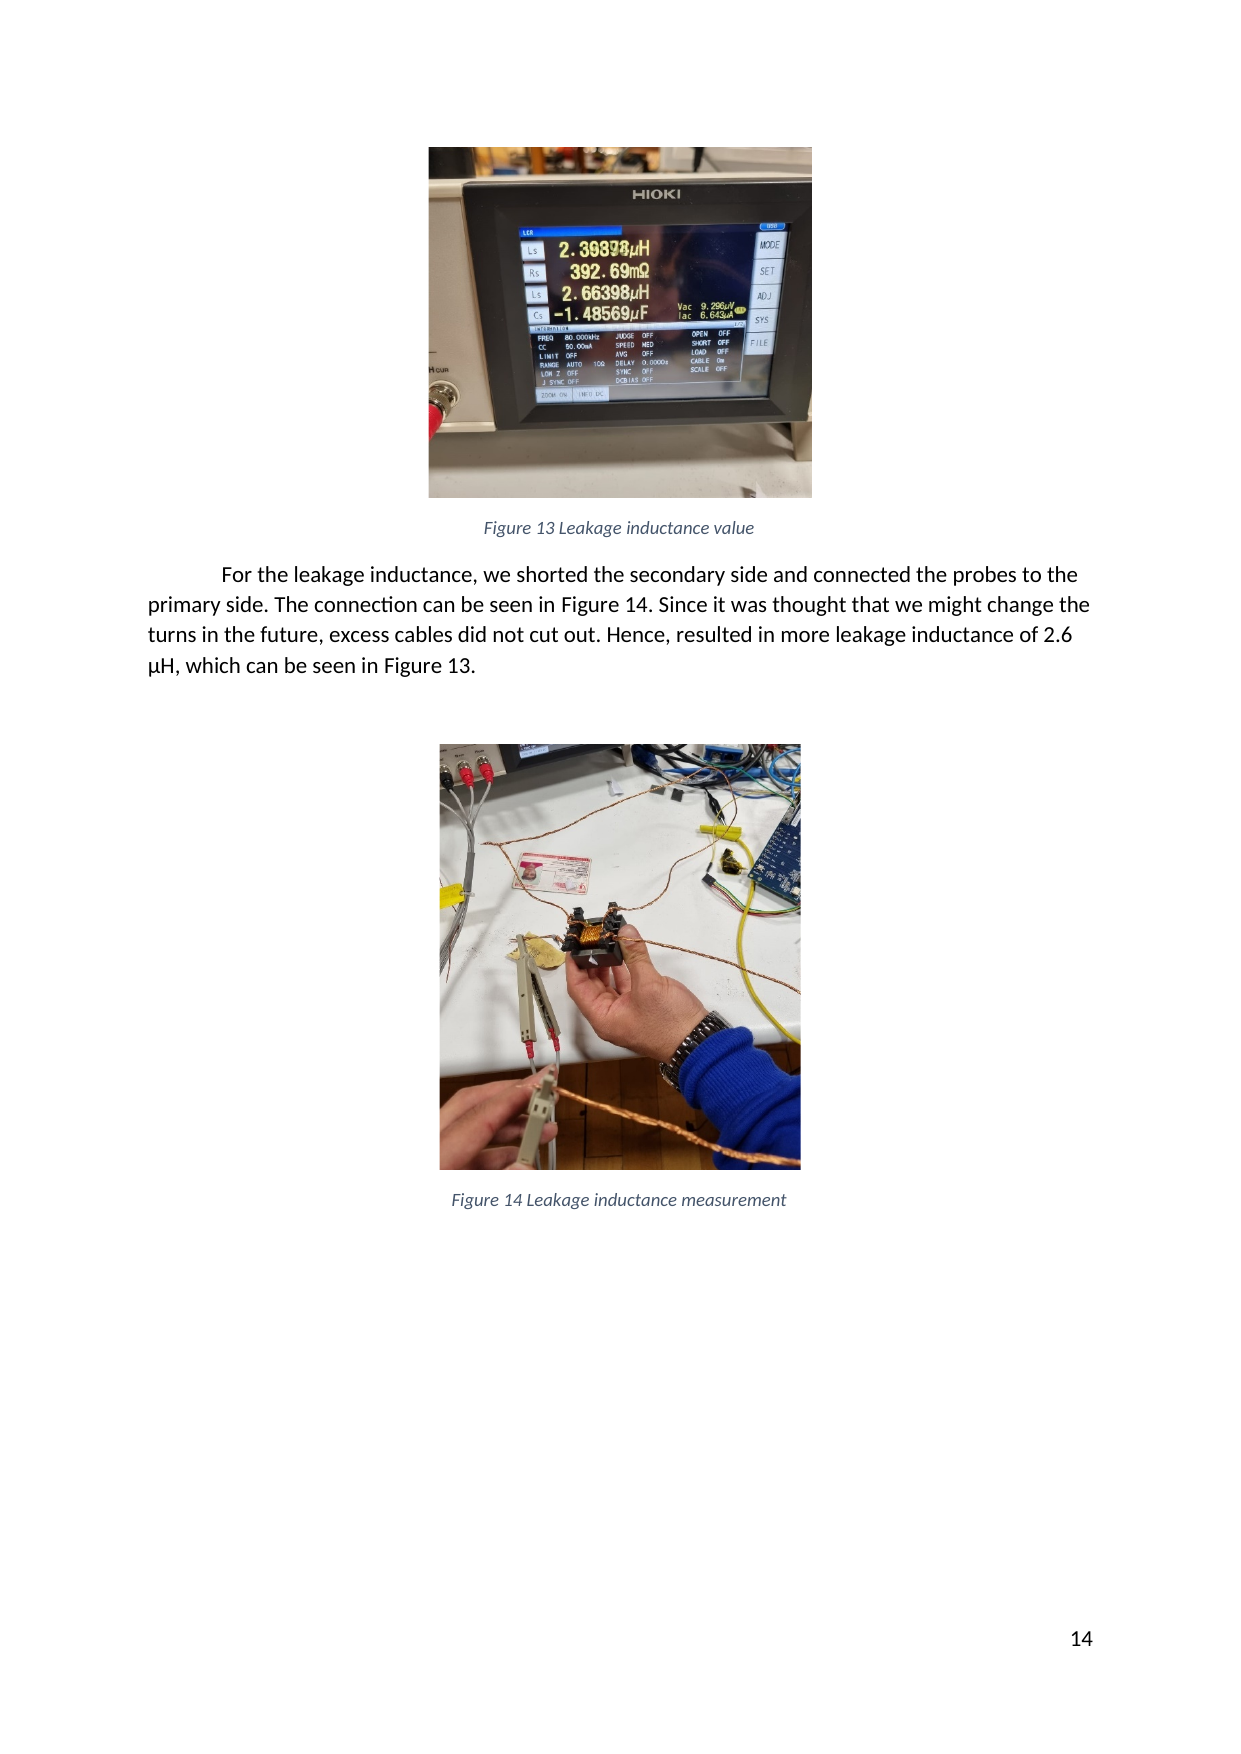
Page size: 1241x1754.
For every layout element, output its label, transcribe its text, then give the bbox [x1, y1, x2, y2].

text For the leakage inductance, we shorted the secondary side and connected the probes to the primary side. The connection can be seen in Figure 14. Since it was thought that we might change the turns in the future, excess cables did not cut out. Hence, resulted in more leakage inductance of 2.6 µH, which can be seen in Figure 13. [148, 560, 1093, 679]
text Figure 13 Leakage inductance value [148, 516, 1093, 539]
picture [439, 744, 801, 1170]
text Figure 14 Leakage inductance measurement [148, 1189, 1093, 1212]
picture [428, 147, 812, 498]
